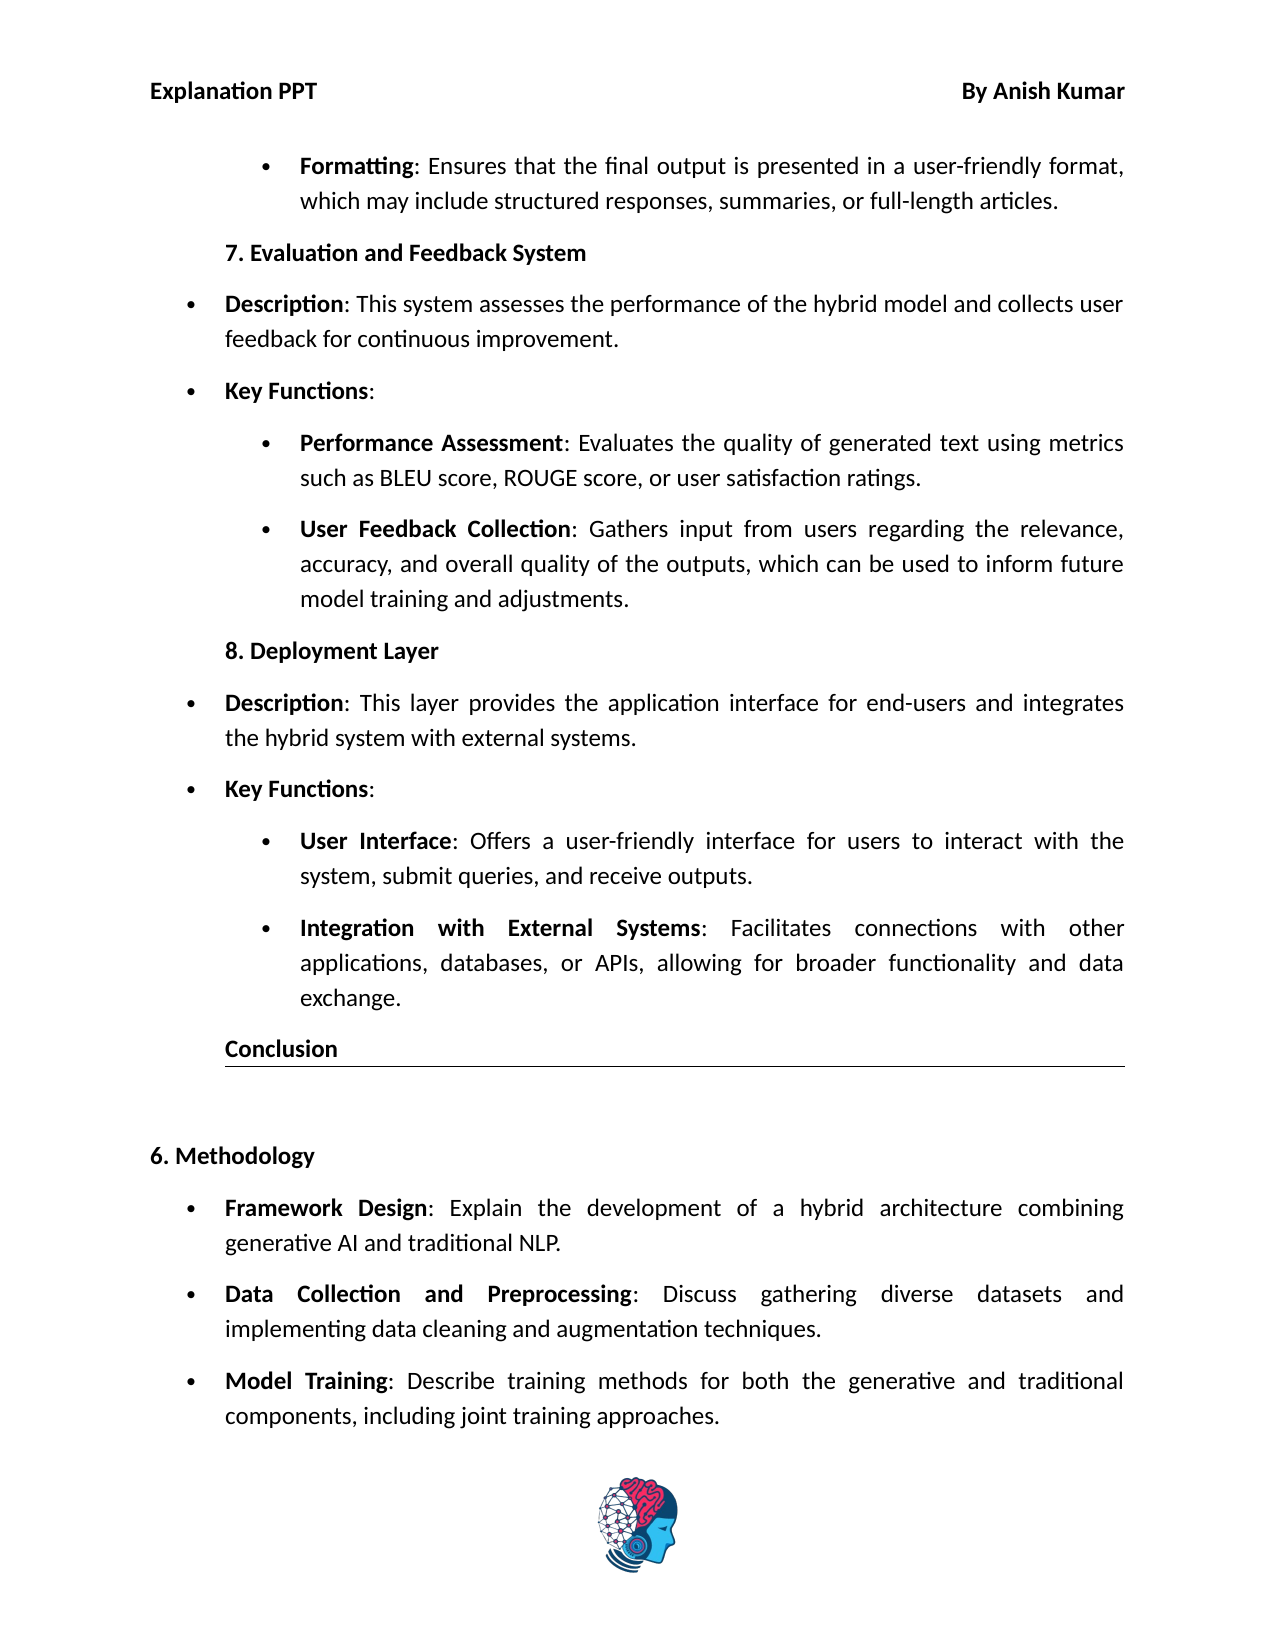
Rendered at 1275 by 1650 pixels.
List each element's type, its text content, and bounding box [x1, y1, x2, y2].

text 8. Deployment Layer [225, 635, 1125, 666]
list User Interface: Offers a user-friendly interface for users to interact with the system, submit queries, and receive outputs. [262, 825, 1125, 891]
text Conclusion [225, 1033, 1125, 1066]
list Key Functions: [187, 375, 1125, 406]
list Description: This layer provides the application interface for end-users and integrates the hybrid system with external systems. [187, 687, 1125, 752]
list Key Functions: [187, 773, 1125, 804]
text 6. Methodology [150, 1140, 1125, 1171]
list Formatting: Ensures that the final output is presented in a user-friendly format, which may include structured responses, summaries, or full-length articles. [262, 150, 1125, 216]
text 7. Evaluation and Feedback System [225, 237, 1125, 267]
list Performance Assessment: Evaluates the quality of generated text using metrics such as BLEU score, ROUGE score, or user satisfaction ratings. [262, 427, 1125, 492]
list Description: This system assesses the performance of the hybrid model and collects user feedback for continuous improvement. [187, 288, 1125, 354]
list Integration with External Systems: Facilitates connections with other applications, databases, or APIs, allowing for broader functionality and data exchange. [262, 912, 1125, 1012]
list Framework Design: Explain the development of a hybrid architecture combining generative AI and traditional NLP. [187, 1192, 1125, 1257]
list Data Collection and Preprocessing: Discuss gathering diverse datasets and implementing data cleaning and augmentation techniques. [187, 1279, 1125, 1344]
picture [586, 1473, 689, 1575]
list Model Training: Describe training methods for both the generative and traditional components, including joint training approaches. [187, 1365, 1125, 1431]
list User Feedback Collection: Gathers input from users regarding the relevance, accuracy, and overall quality of the outputs, which can be used to inform future model training and adjustments. [262, 513, 1125, 614]
